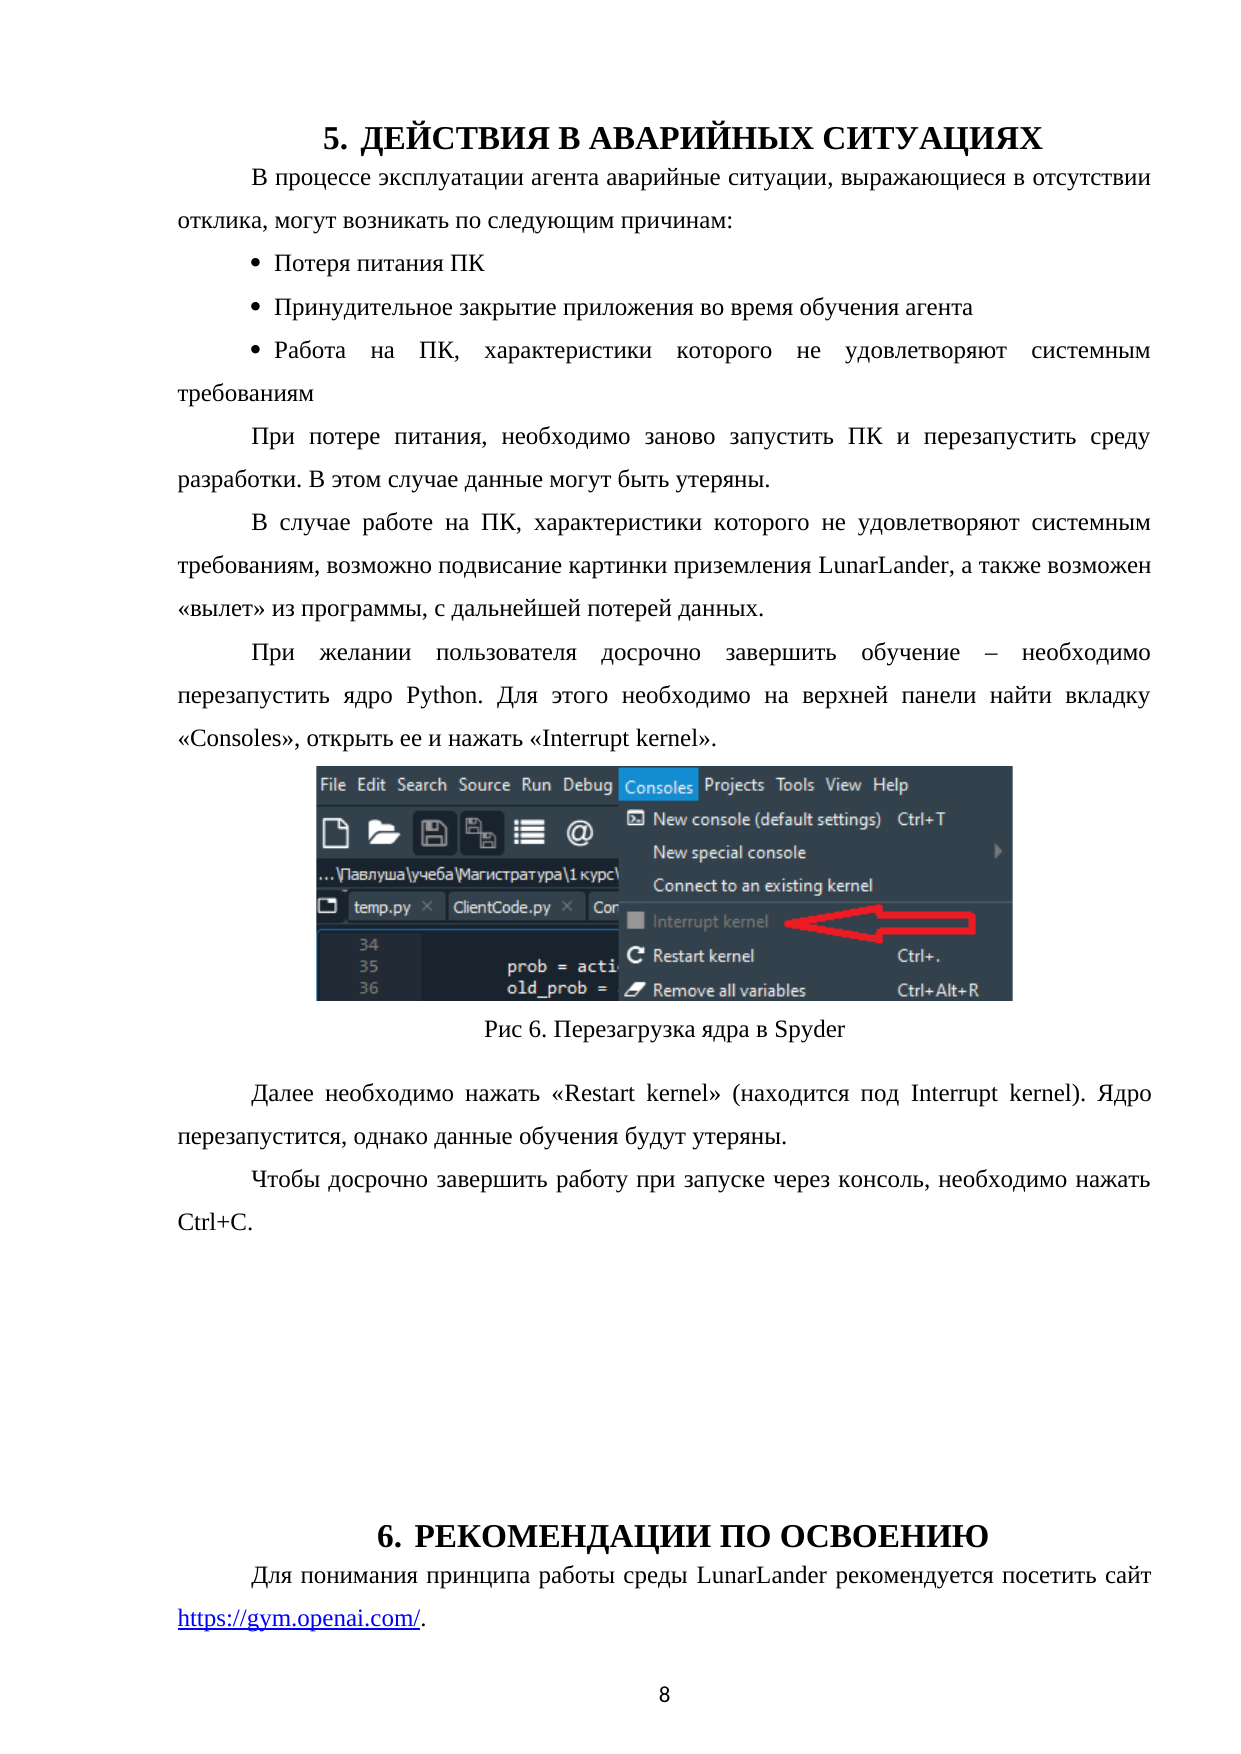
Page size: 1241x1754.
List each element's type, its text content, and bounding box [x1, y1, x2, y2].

text Чтобы досрочно завершить работу при запуске через консоль, необходимо нажать Ctrl+C. [177, 1164, 1152, 1236]
picture [316, 766, 1013, 1001]
text Рис 6. Перезагрузка ядра в Spyder [177, 1014, 1152, 1043]
text В процессе эксплуатации агента аварийные ситуации, выражающиеся в отсутствии отклика, могут возникать по следующим причинам: [177, 162, 1152, 234]
list При потере питания, необходимо заново запустить ПК и перезапустить среду разработки. В этом случае данные могут быть утеряны. [177, 421, 1152, 493]
list Работа на ПК, характеристики которого не удовлетворяют системным требованиям [177, 335, 1152, 407]
list Принудительное закрытие приложения во время обучения агента [177, 292, 1152, 320]
subtitle РЕКОМЕНДАЦИИ ПО ОСВОЕНИЮ [215, 1516, 1152, 1554]
list В случае работе на ПК, характеристики которого не удовлетворяют системным требованиям, возможно подвисание картинки приземления LunarLander, а также возможен «вылет» из программы, с дальнейшей потерей данных. [177, 507, 1152, 622]
list Потеря питания ПК [177, 248, 1152, 277]
text Для понимания принципа работы среды LunarLander рекомендуется посетить сайт https://gym.openai.com/. [177, 1560, 1152, 1632]
subtitle ДЕЙСТВИЯ В АВАРИЙНЫХ СИТУАЦИЯХ [215, 118, 1152, 156]
text Далее необходимо нажать «Restart kernel» (находится под Interrupt kernel). Ядро перезапустится, однако данные обучения будут утеряны. [177, 1078, 1152, 1150]
text При желании пользователя досрочно завершить обучение – необходимо перезапустить ядро Python. Для этого необходимо на верхней панели найти вкладку «Consoles», открыть ее и нажать «Interrupt kernel». [177, 637, 1152, 752]
